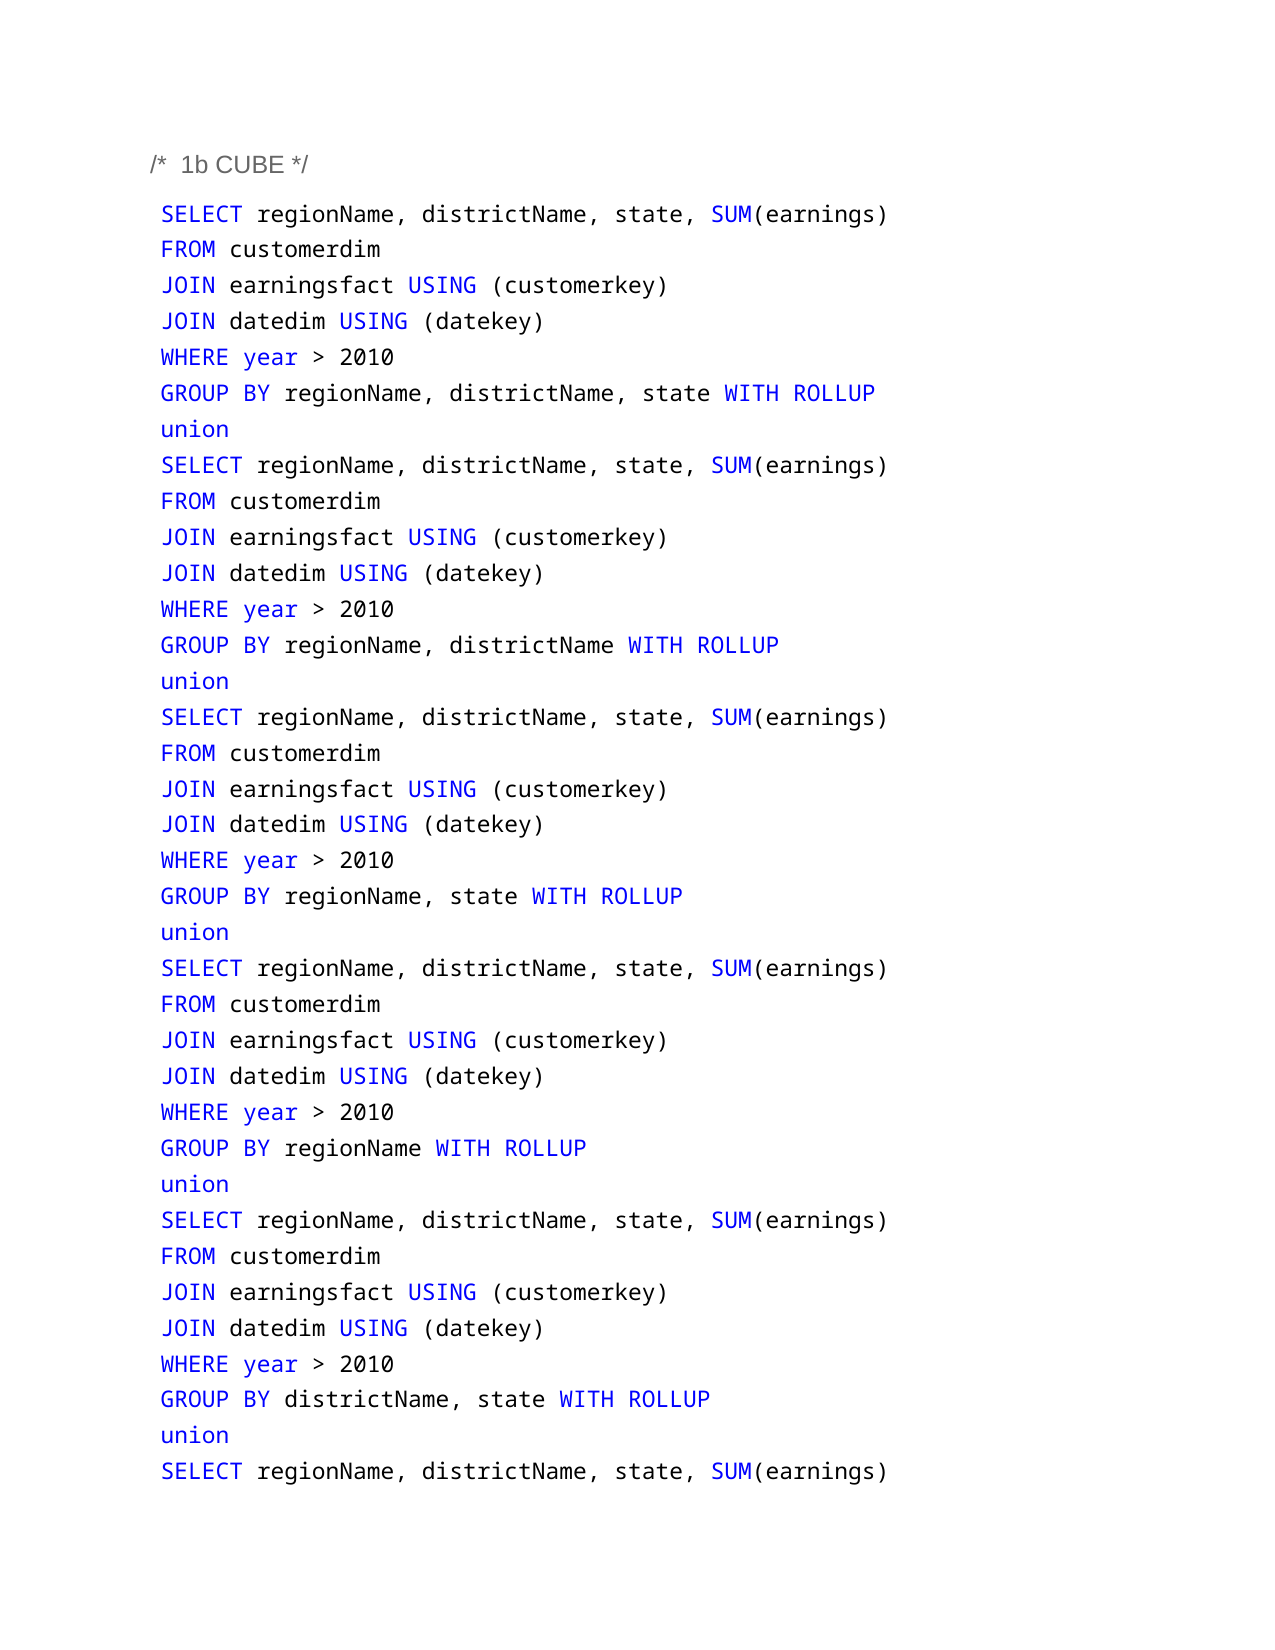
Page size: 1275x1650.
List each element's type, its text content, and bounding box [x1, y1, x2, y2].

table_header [150, 187, 1125, 1497]
subtitle /* 1b CUBE */ [150, 150, 1125, 179]
